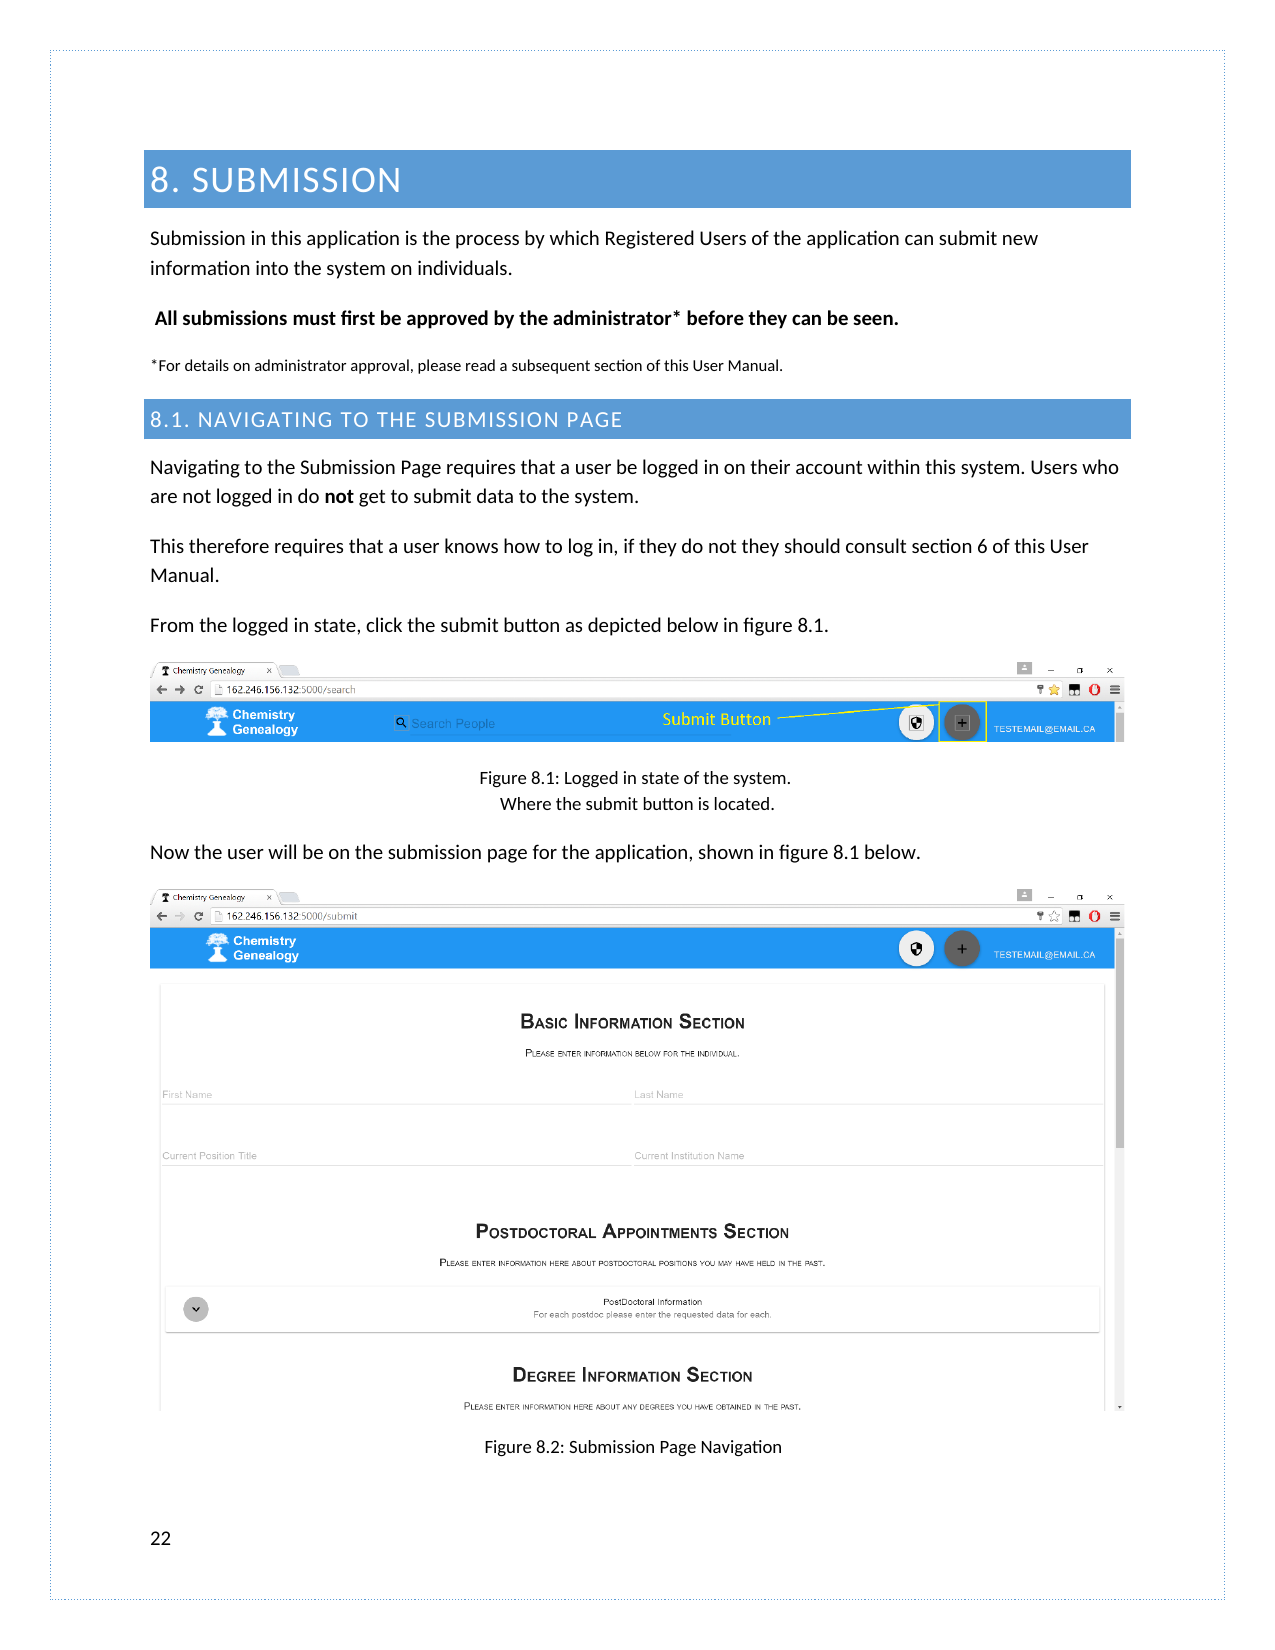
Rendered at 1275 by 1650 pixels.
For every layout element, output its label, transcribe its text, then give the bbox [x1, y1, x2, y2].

subtitle 8. Submission [150, 156, 1125, 202]
text All submissions must first be approved by the administrator* before they can be seen. [150, 305, 1125, 330]
subtitle 8.1. Navigating to the submission page [150, 405, 1125, 433]
text Navigating to the Submission Page requires that a user be logged in on their account within this system. Users who are not logged in do not get to submit data to the system. [150, 454, 1125, 509]
picture [150, 662, 1125, 742]
text Now the user will be on the submission page for the application, shown in figure 8.1 below. [150, 839, 1125, 865]
text Figure 8.1: Logged in state of the system. Where the submit button is located. [150, 766, 1125, 815]
picture [150, 889, 1125, 1411]
text *For details on administrator approval, please read a subsequent section of this User Manual. [150, 355, 1125, 375]
text Submission in this application is the process by which Registered Users of the application can submit new information into the system on individuals. [150, 226, 1125, 280]
text Figure 8.2: Submission Page Navigation [150, 1435, 1125, 1487]
text From the logged in state, click the submit button as depicted below in figure 8.1. [150, 612, 1125, 638]
text This therefore requires that a user knows how to log in, if they do not they should consult section 6 of this User Manual. [150, 533, 1125, 588]
